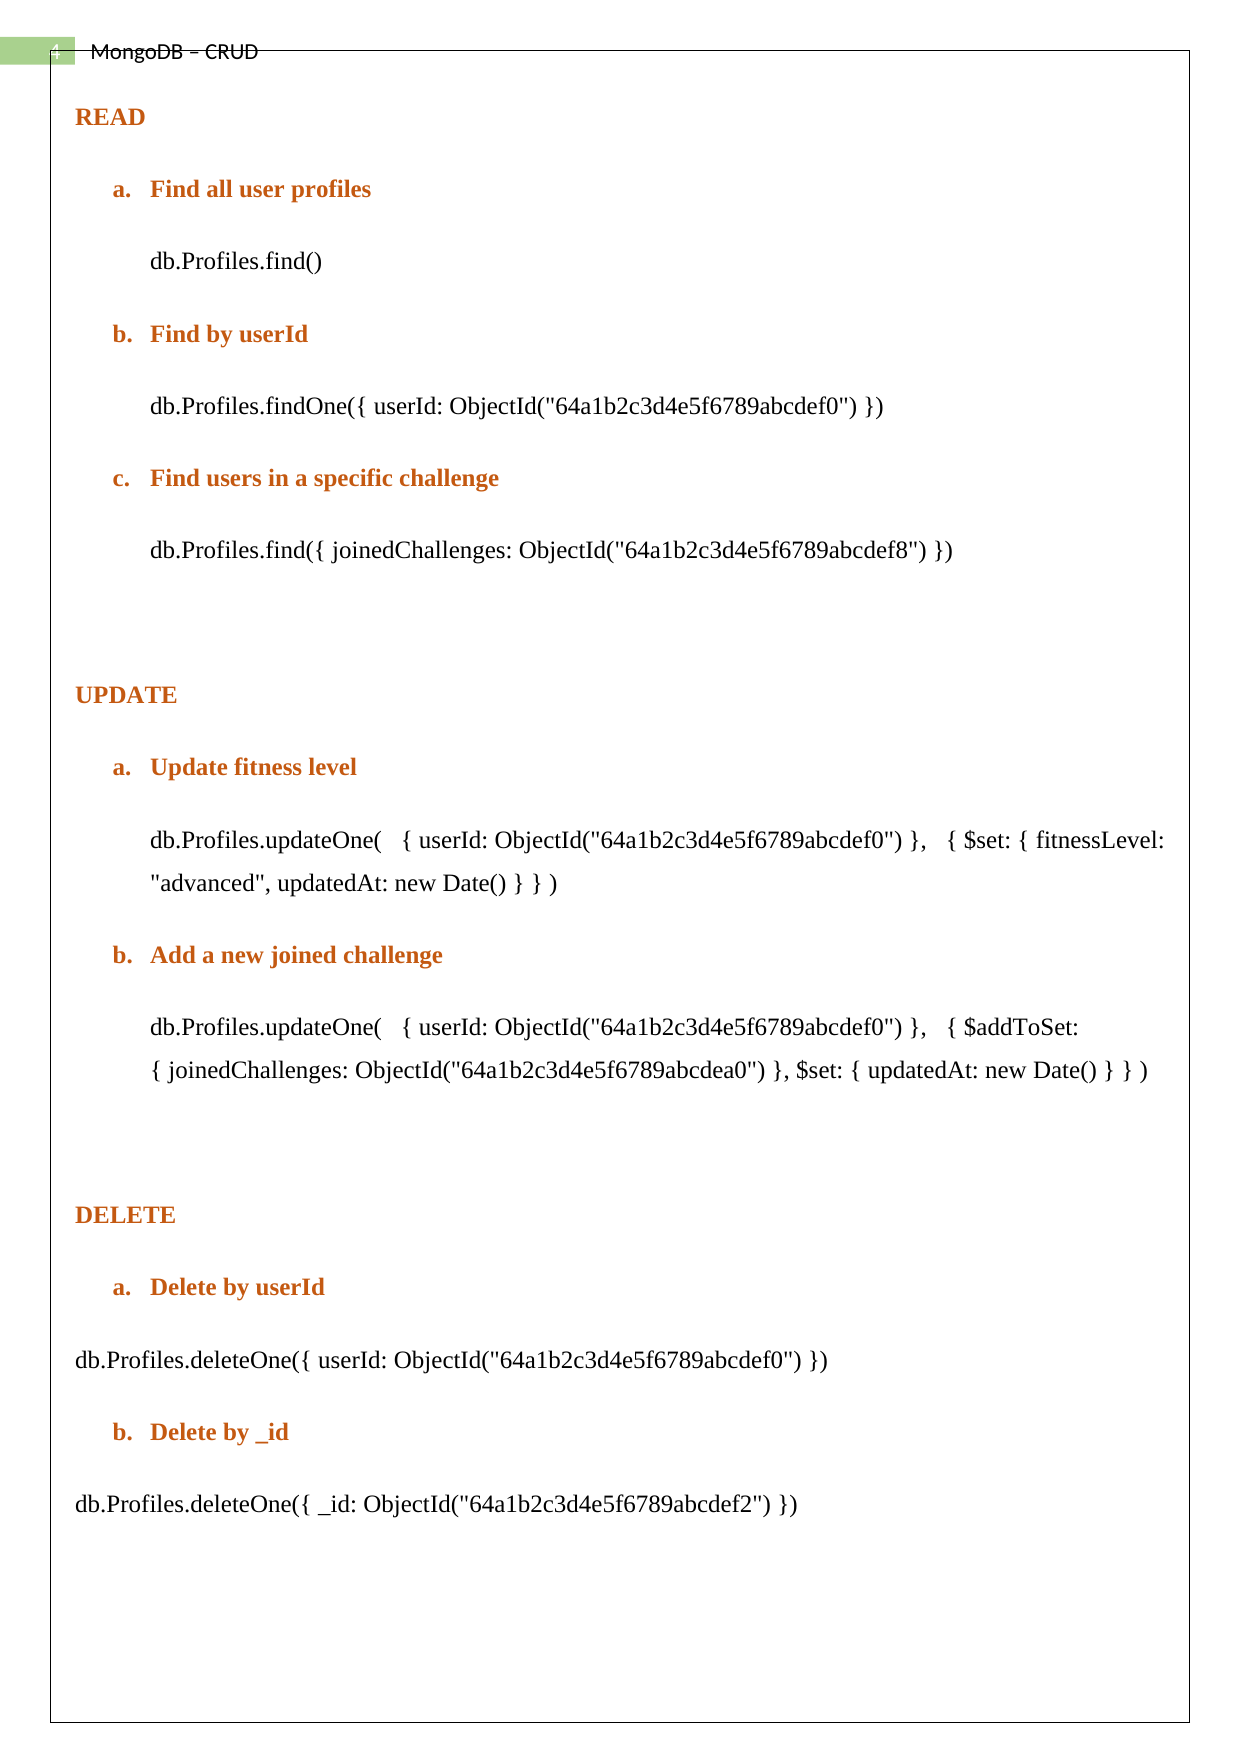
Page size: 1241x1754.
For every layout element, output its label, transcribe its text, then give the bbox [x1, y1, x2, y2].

subtitle Delete by userId [112, 1272, 1165, 1301]
subtitle db.Profiles.updateOne( { userId: ObjectId("64a1b2c3d4e5f6789abcdef0") }, { $set: { fitnessLevel: "advanced", updatedAt: new Date() } } ) [150, 825, 1165, 897]
subtitle db.Profiles.find() [75, 246, 1165, 275]
subtitle Find users in a specific challenge [112, 463, 1165, 492]
subtitle db.Profiles.updateOne( { userId: ObjectId("64a1b2c3d4e5f6789abcdef0") }, { $addToSet: { joinedChallenges: ObjectId("64a1b2c3d4e5f6789abcdea0") }, $set: { updatedAt: new Date() } } ) [150, 1012, 1165, 1084]
subtitle UPDATE [75, 680, 1165, 709]
subtitle DELETE [75, 1200, 1165, 1229]
subtitle Find all user profiles [112, 174, 1165, 203]
subtitle Delete by _id [112, 1417, 1165, 1446]
subtitle Find by userId [112, 319, 1165, 347]
subtitle Add a new joined challenge [112, 940, 1165, 969]
subtitle db.Profiles.deleteOne({ _id: ObjectId("64a1b2c3d4e5f6789abcdef2") }) [75, 1489, 1165, 1518]
subtitle db.Profiles.deleteOne({ userId: ObjectId("64a1b2c3d4e5f6789abcdef0") }) [75, 1345, 1165, 1373]
subtitle Update fitness level [112, 752, 1165, 781]
subtitle READ [75, 102, 1165, 131]
subtitle db.Profiles.find({ joinedChallenges: ObjectId("64a1b2c3d4e5f6789abcdef8") }) [75, 536, 1165, 564]
subtitle db.Profiles.findOne({ userId: ObjectId("64a1b2c3d4e5f6789abcdef0") }) [75, 391, 1165, 420]
